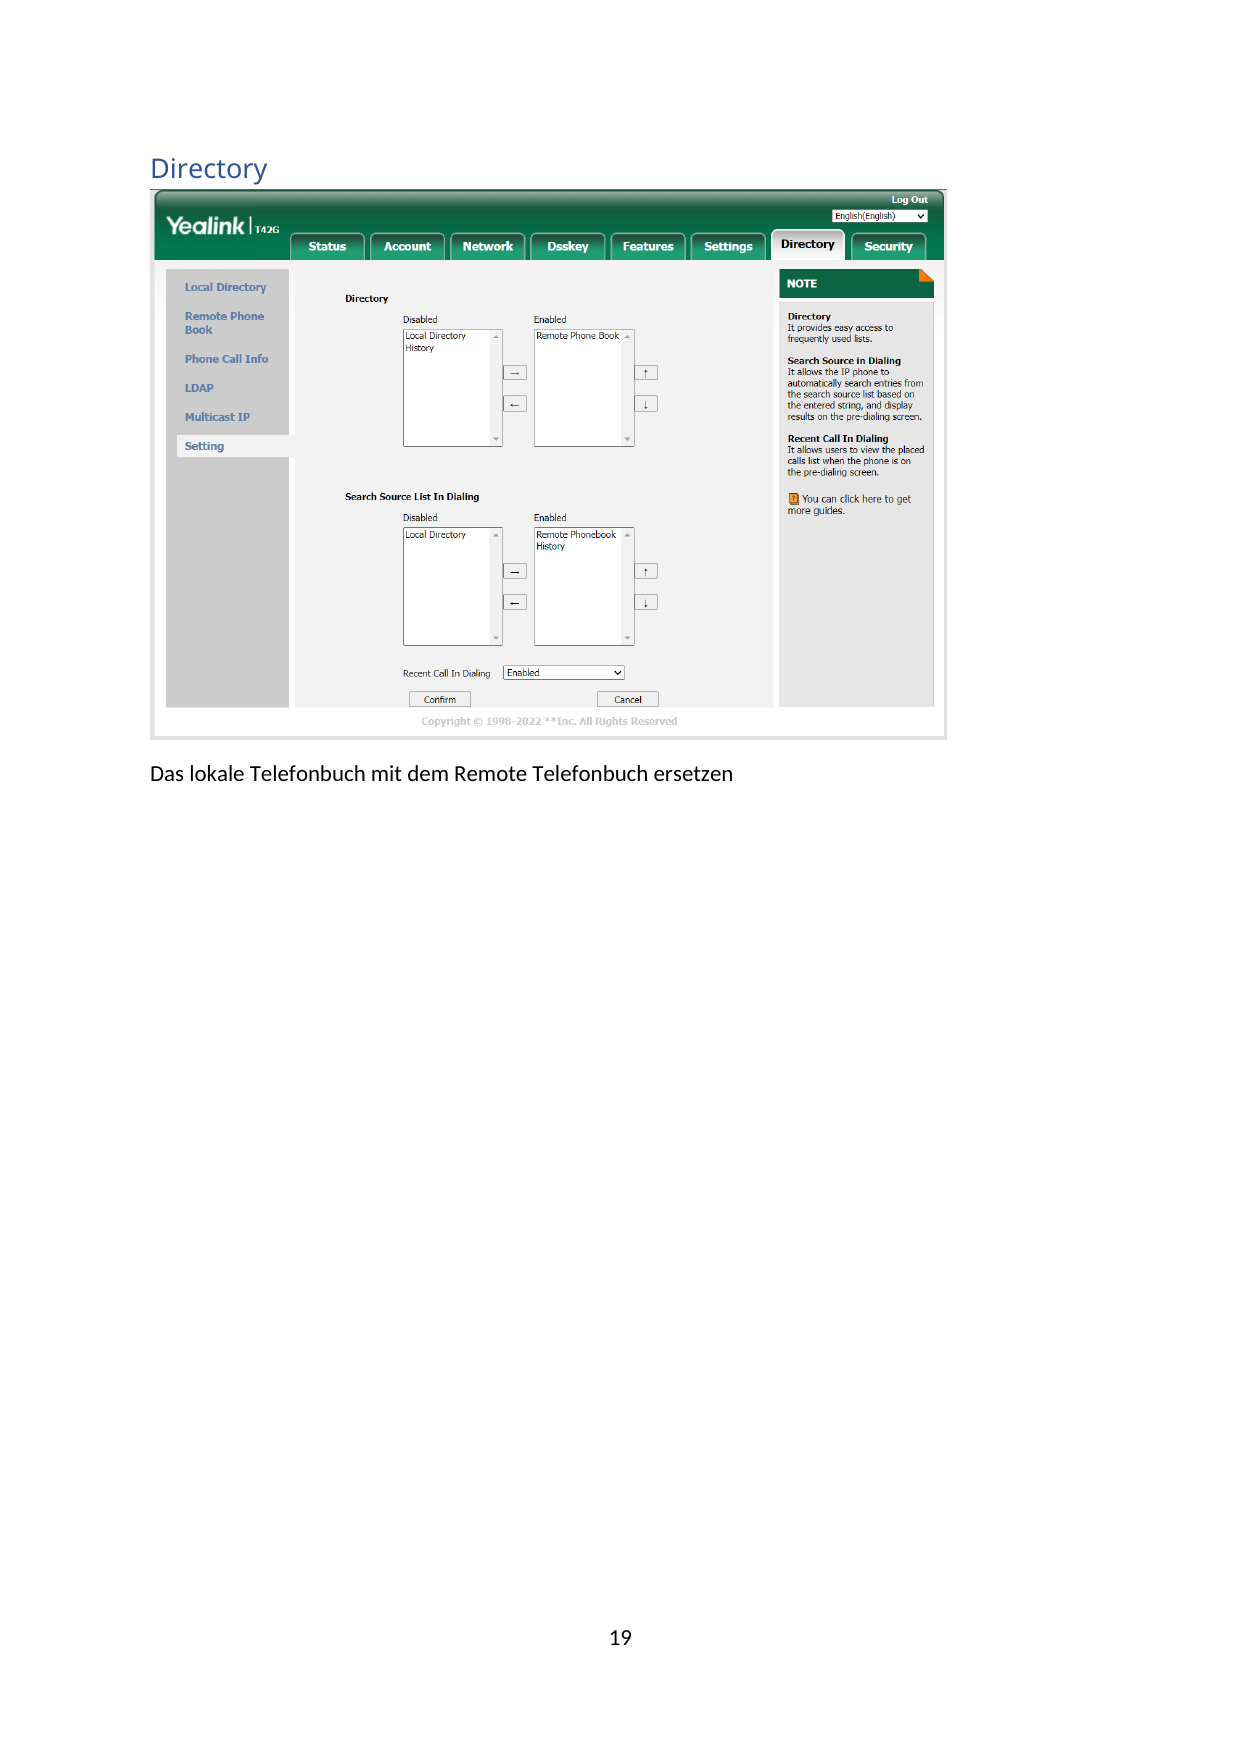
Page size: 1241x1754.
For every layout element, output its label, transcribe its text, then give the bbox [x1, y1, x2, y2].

picture [150, 189, 947, 740]
text Das lokale Telefonbuch mit dem Remote Telefonbuch ersetzen [150, 759, 1090, 787]
subtitle Directory [150, 150, 1090, 187]
